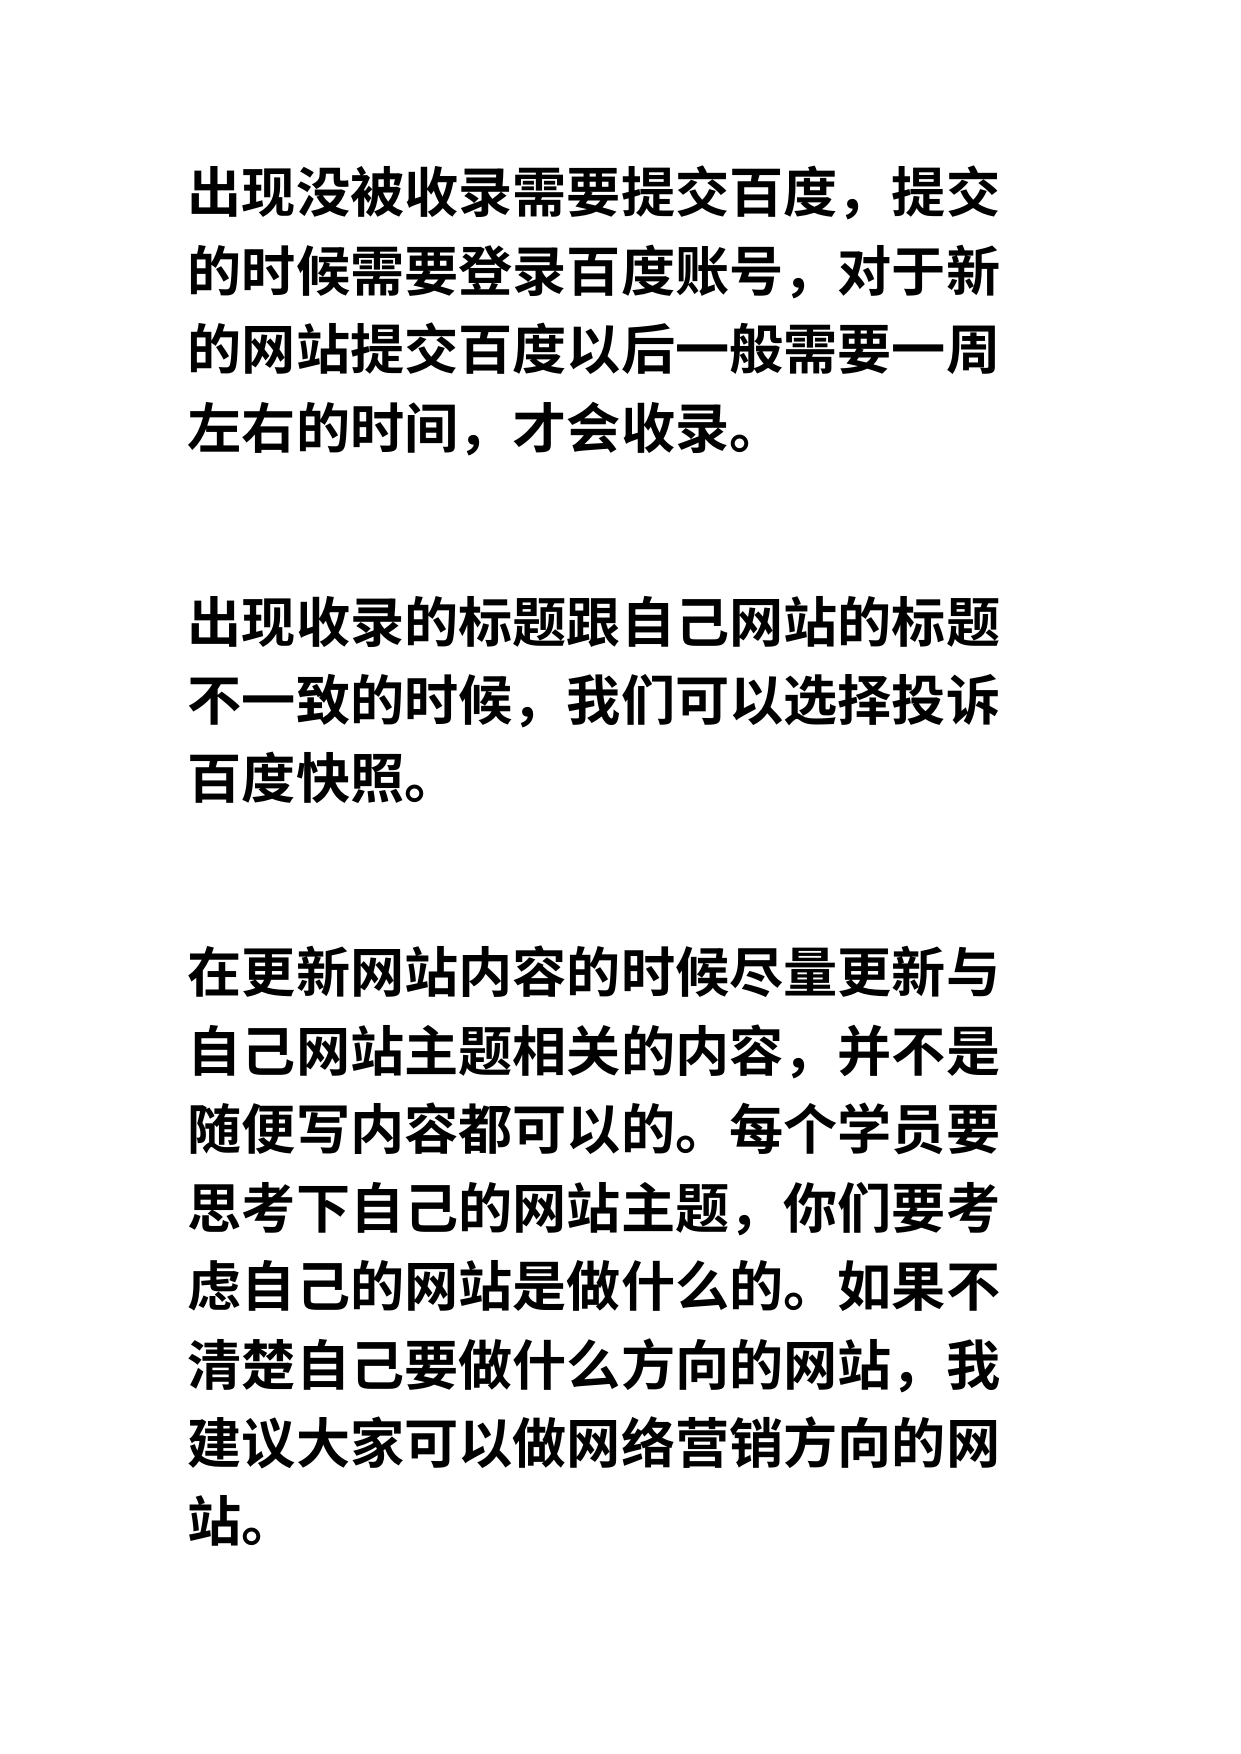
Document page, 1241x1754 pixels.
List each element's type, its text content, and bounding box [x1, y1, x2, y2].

text 出现没被收录需要提交百度，提交的时候需要登录百度账号，对于新的网站提交百度以后一般需要一周左右的时间，才会收录。 [187, 150, 1053, 464]
text 在更新网站内容的时候尽量更新与自己网站主题相关的内容，并不是随便写内容都可以的。每个学员要思考下自己的网站主题，你们要考虑自己的网站是做什么的。如果不清楚自己要做什么方向的网站，我建议大家可以做网络营销方向的网站。 [187, 930, 1053, 1557]
text 出现收录的标题跟自己网站的标题不一致的时候，我们可以选择投诉百度快照。 [187, 579, 1053, 814]
